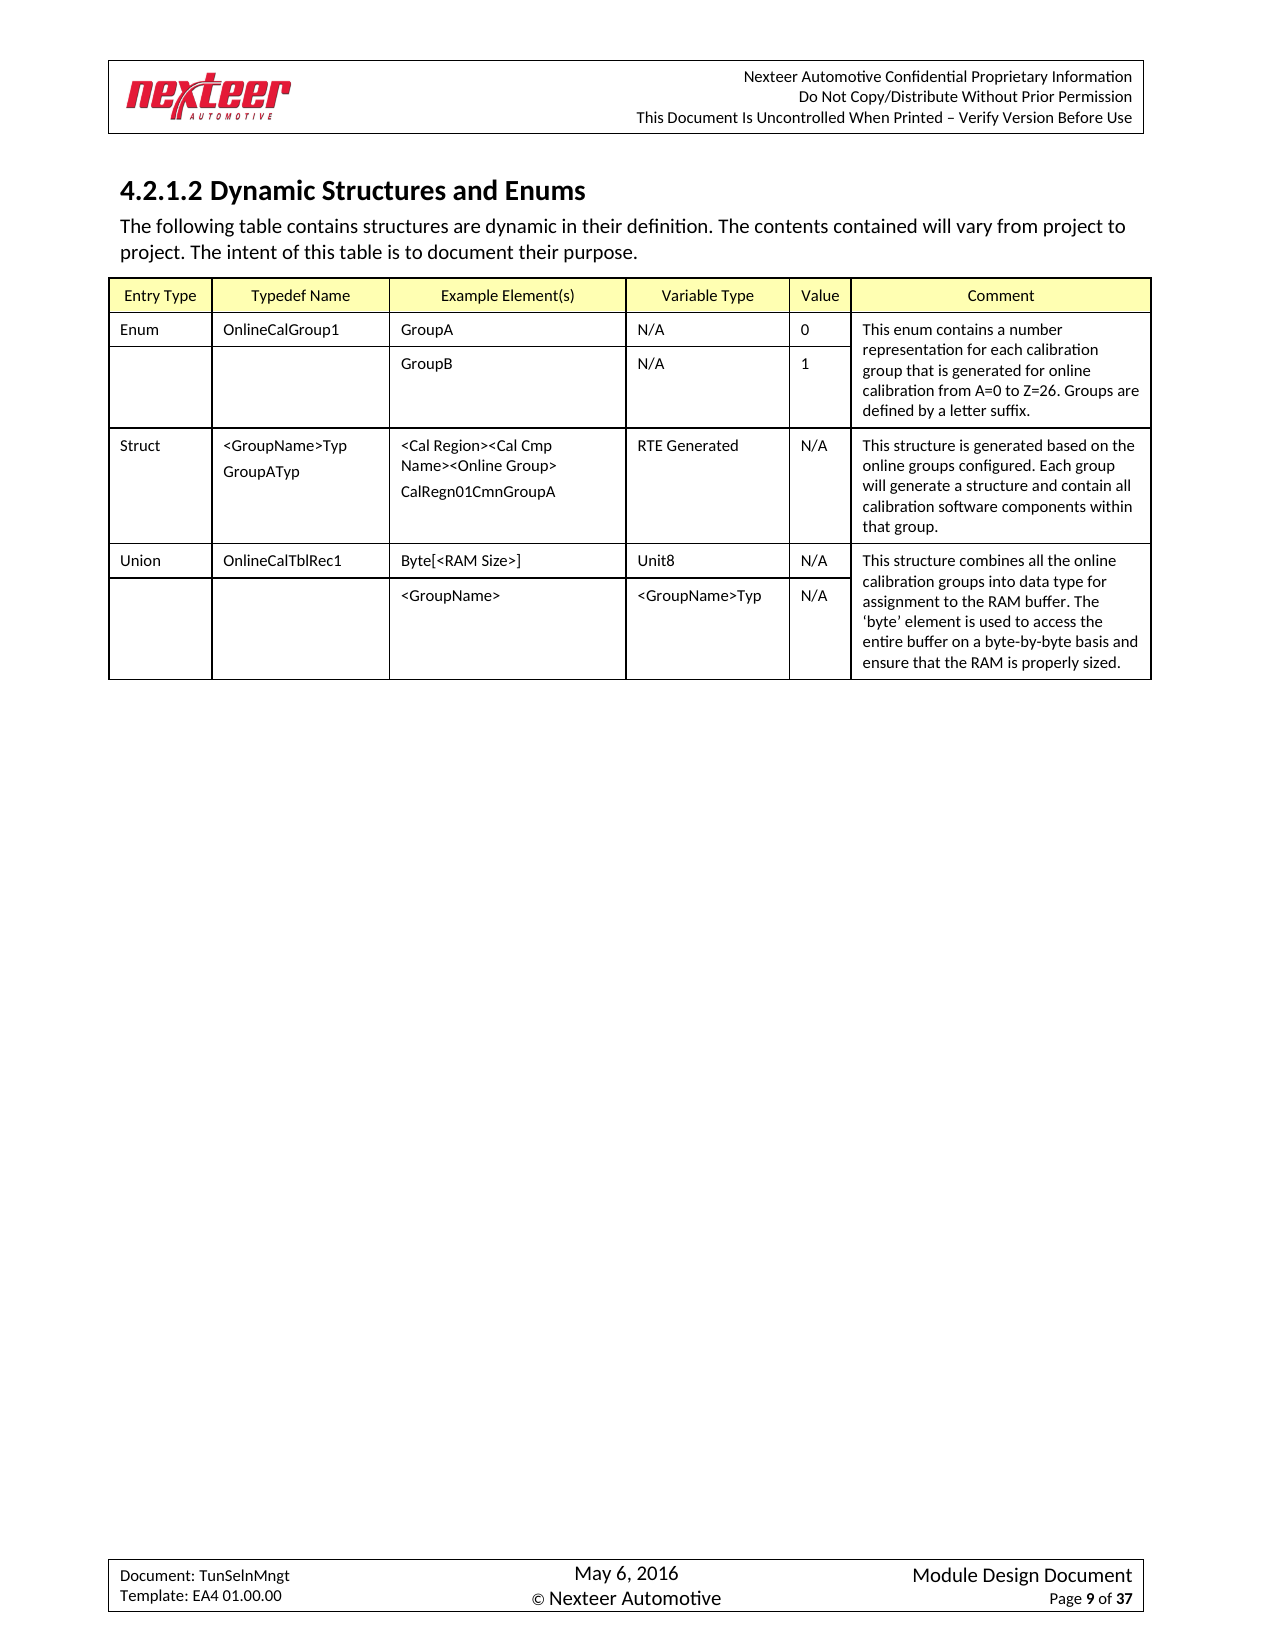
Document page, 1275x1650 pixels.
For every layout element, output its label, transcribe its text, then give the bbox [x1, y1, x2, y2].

table_header Example Element(s) [390, 279, 625, 311]
table_cell N/A [790, 544, 850, 577]
table_cell GroupB [390, 347, 625, 427]
table_cell Byte[<RAM Size>] [390, 544, 625, 577]
table_cell N/A [627, 347, 789, 427]
table_cell N/A [627, 313, 789, 346]
table_cell RTE Generated [627, 429, 789, 543]
table_cell <GroupName> [390, 579, 625, 679]
table_header Value [790, 279, 850, 311]
table_header Entry Type [110, 279, 211, 311]
table_cell Union [110, 544, 211, 577]
table_cell GroupA [390, 313, 625, 346]
table_cell OnlineCalTblRec1 [213, 544, 389, 577]
table_cell N/A [790, 429, 850, 543]
table_cell <GroupName>Typ GroupATyp [213, 429, 389, 543]
subtitle Dynamic Structures and Enums [120, 172, 1155, 207]
table_header Variable Type [627, 279, 789, 311]
table_cell Unit8 [627, 544, 789, 577]
table_cell [110, 347, 211, 427]
table_cell OnlineCalGroup1 [213, 313, 389, 346]
picture [120, 61, 295, 133]
table_header Typedef Name [213, 279, 389, 311]
table_cell This structure combines all the online calibration groups into data type for assignment to the RAM buffer. The ‘byte’ element is used to access the entire buffer on a byte-by-byte basis and ensure that the RAM is properly sized. [852, 544, 1150, 679]
table_cell <GroupName>Typ [627, 579, 789, 679]
table_cell Enum [110, 313, 211, 346]
table_cell This enum contains a number representation for each calibration group that is generated for online calibration from A=0 to Z=26. Groups are defined by a letter suffix. [852, 313, 1150, 427]
table_cell This structure is generated based on the online groups configured. Each group will generate a structure and contain all calibration software components within that group. [852, 429, 1150, 543]
table_header Comment [852, 279, 1150, 311]
table_cell 0 [790, 313, 850, 346]
table_cell <Cal Region><Cal Cmp Name><Online Group> CalRegn01CmnGroupA [390, 429, 625, 543]
table_cell N/A [790, 579, 850, 679]
table_cell [213, 347, 389, 427]
table_cell 1 [790, 347, 850, 427]
text The following table contains structures are dynamic in their definition. The contents contained will vary from project to project. The intent of this table is to document their purpose. [120, 214, 1155, 264]
table_cell [213, 579, 389, 679]
table_cell Struct [110, 429, 211, 543]
table_cell [110, 579, 211, 679]
